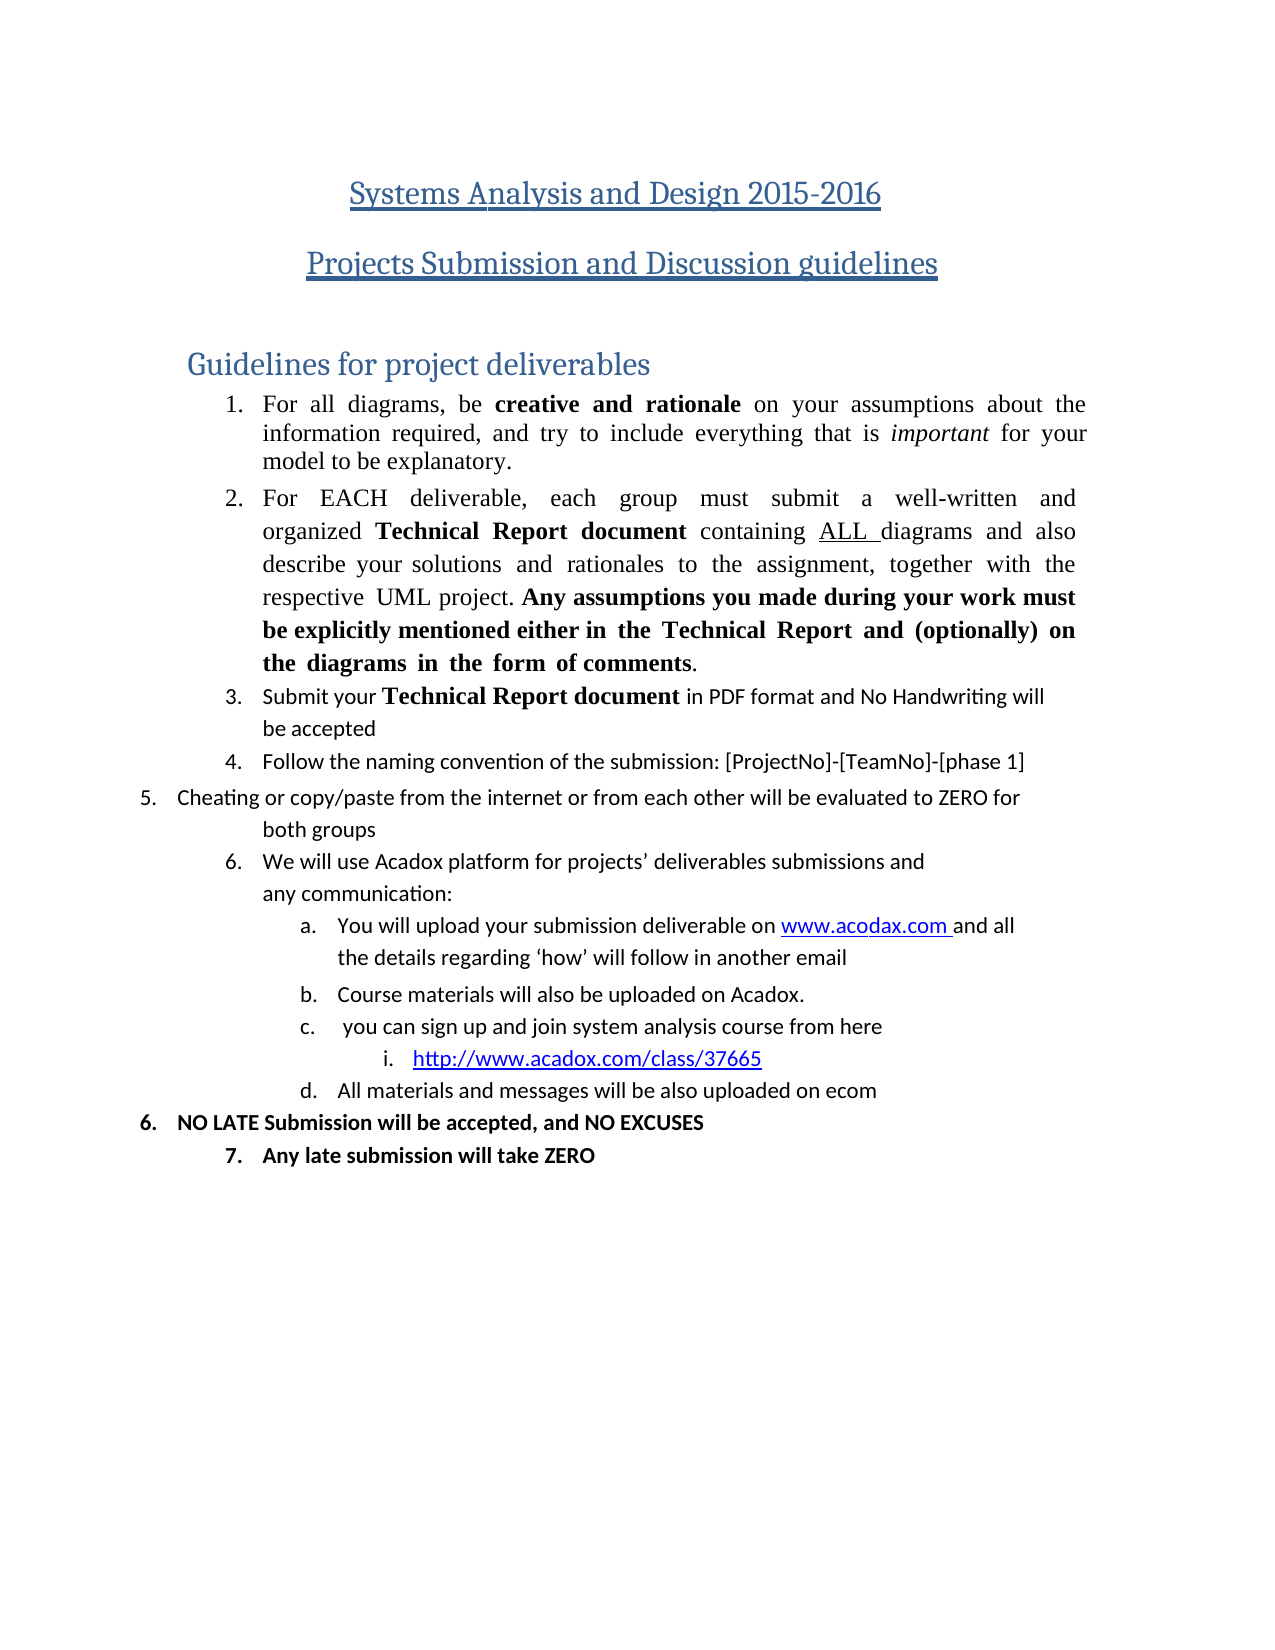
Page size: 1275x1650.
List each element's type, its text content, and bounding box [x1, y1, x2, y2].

list All materials and messages will be also uploaded on ecom [300, 1076, 1098, 1104]
list you can sign up and join system analysis course from here [300, 1012, 1098, 1040]
list Submit your Technical Report document in PDF format and No Handwriting will be accepted [225, 681, 1071, 742]
list Cheating or copy/paste from the internet or from each other will be evaluated to ZERO for [139, 783, 1098, 811]
list You will upload your submission deliverable on www.acodax.com and all the details regarding ‘how’ will follow in another email [300, 911, 1050, 972]
text both groups [262, 815, 1098, 843]
text Projects Submission and Discussion guidelines [306, 244, 1098, 282]
list Any late submission will take ZERO [225, 1141, 1098, 1169]
list http://www.acadox.com/class/37665 [383, 1044, 1098, 1072]
subtitle NO LATE Submission will be accepted, and NO EXCUSES [139, 1108, 1098, 1137]
list Follow the naming convention of the submission: [ProjectNo]-[TeamNo]-[phase 1] [225, 747, 1071, 775]
list For EACH deliverable, each group must submit a well-written and organized Technical Report document containing ALL diagrams and also describe your solutions and rationales to the assignment, together with the respective UML project. Any assumptions you made during your work must be explicitly mentioned either in the Technical Report and (optionally) on the diagrams in the form of comments. [225, 483, 1076, 677]
list Course materials will also be uploaded on Acadox. [300, 980, 1098, 1008]
text Guidelines for project deliverables [187, 346, 1098, 384]
list For all diagrams, be creative and rationale on your assumptions about the information required, and try to include everything that is important for your model to be explanatory. [225, 389, 1087, 475]
subtitle Systems Analysis and Design 2015-2016 [350, 175, 1098, 213]
list We will use Acadox platform for projects’ deliverables submissions and any communication: [225, 847, 962, 907]
